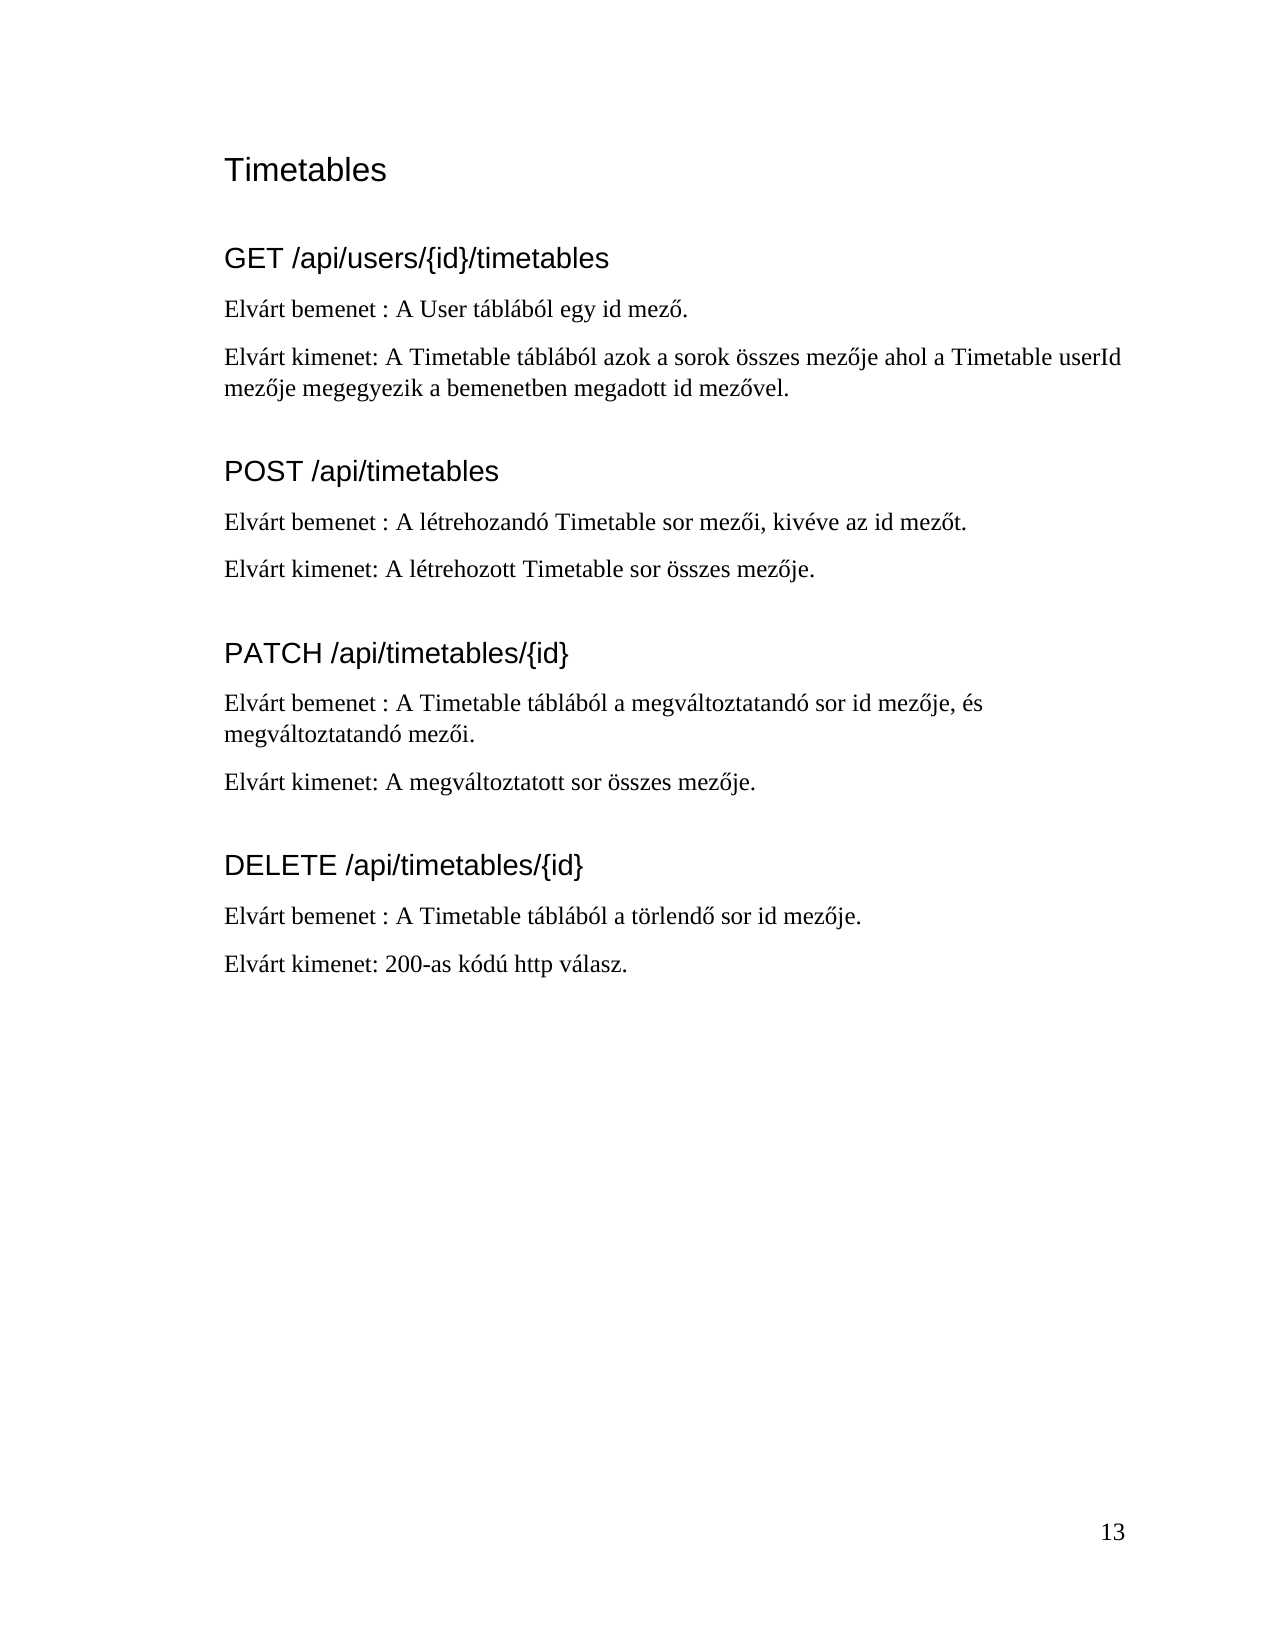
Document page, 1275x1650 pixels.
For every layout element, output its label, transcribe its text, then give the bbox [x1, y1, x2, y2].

text Elvárt bemenet : A Timetable táblából a törlendő sor id mezője. [224, 901, 1125, 930]
text DELETE /api/timetables/{id} [224, 848, 1125, 882]
text Elvárt bemenet : A Timetable táblából a megváltoztatandó sor id mezője, és megváltoztatandó mezői. [224, 688, 1125, 748]
text Elvárt kimenet: A megváltoztatott sor összes mezője. [224, 767, 1125, 796]
text Elvárt bemenet : A létrehozandó Timetable sor mezői, kivéve az id mezőt. [224, 507, 1125, 536]
text Elvárt kimenet: 200-as kódú http válasz. [224, 949, 1125, 977]
text Elvárt bemenet : A User táblából egy id mező. [224, 294, 1125, 323]
text PATCH /api/timetables/{id} [224, 636, 1125, 669]
text GET /api/users/{id}/timetables [224, 241, 1125, 275]
text Elvárt kimenet: A létrehozott Timetable sor összes mezője. [224, 554, 1125, 583]
text Elvárt kimenet: A Timetable táblából azok a sorok összes mezője ahol a Timetable userId mezője megegyezik a bemenetben megadott id mezővel. [224, 342, 1125, 402]
text Timetables [224, 150, 1125, 188]
text POST /api/timetables [224, 454, 1125, 488]
